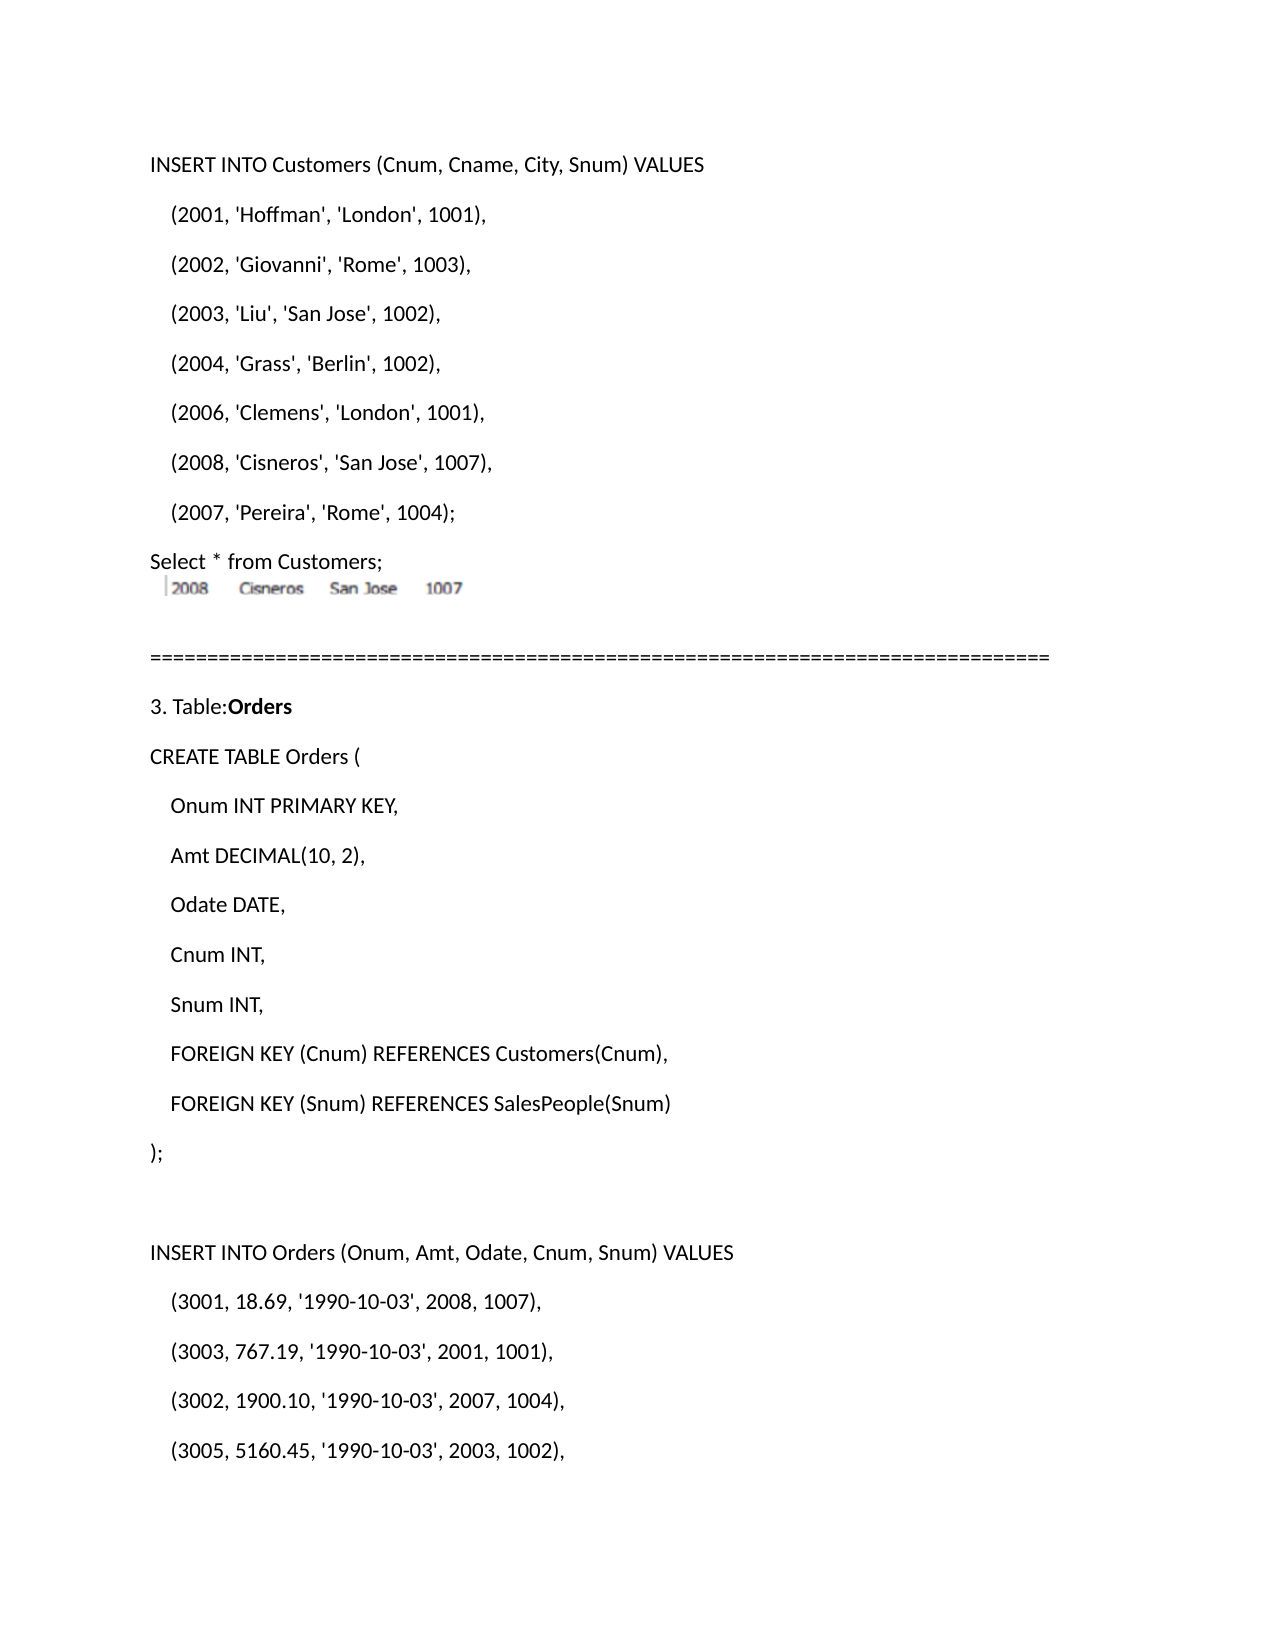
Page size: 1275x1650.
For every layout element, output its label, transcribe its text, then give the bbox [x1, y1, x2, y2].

text Onum INT PRIMARY KEY, [150, 791, 1125, 819]
text INSERT INTO Customers (Cnum, Cname, City, Snum) VALUES [150, 150, 1125, 179]
text Snum INT, [150, 989, 1125, 1018]
text FOREIGN KEY (Snum) REFERENCES SalesPeople(Snum) [150, 1088, 1125, 1117]
text 3. Table:Orders [150, 692, 1125, 720]
text (2008, 'Cisneros', 'San Jose', 1007), [150, 447, 1125, 476]
text =============================================================================== [150, 642, 1125, 671]
text (3005, 5160.45, '1990-10-03', 2003, 1002), [150, 1435, 1125, 1464]
text ); [150, 1138, 1125, 1167]
text (3003, 767.19, '1990-10-03', 2001, 1001), [150, 1336, 1125, 1365]
text Select * from Customers; [150, 547, 1125, 575]
text (2007, 'Pereira', 'Rome', 1004); [150, 497, 1125, 526]
text Cnum INT, [150, 939, 1125, 968]
text Odate DATE, [150, 890, 1125, 919]
text (2001, 'Hoffman', 'London', 1001), [150, 199, 1125, 228]
text FOREIGN KEY (Cnum) REFERENCES Customers(Cnum), [150, 1039, 1125, 1067]
text (2003, 'Liu', 'San Jose', 1002), [150, 299, 1125, 327]
text (2006, 'Clemens', 'London', 1001), [150, 398, 1125, 427]
text (2002, 'Giovanni', 'Rome', 1003), [150, 249, 1125, 278]
text CREATE TABLE Orders ( [150, 741, 1125, 770]
text (3001, 18.69, '1990-10-03', 2008, 1007), [150, 1287, 1125, 1315]
text Amt DECIMAL(10, 2), [150, 840, 1125, 869]
text INSERT INTO Orders (Onum, Amt, Odate, Cnum, Snum) VALUES [150, 1237, 1125, 1266]
text (3002, 1900.10, '1990-10-03', 2007, 1004), [150, 1386, 1125, 1414]
text (2004, 'Grass', 'Berlin', 1002), [150, 348, 1125, 377]
